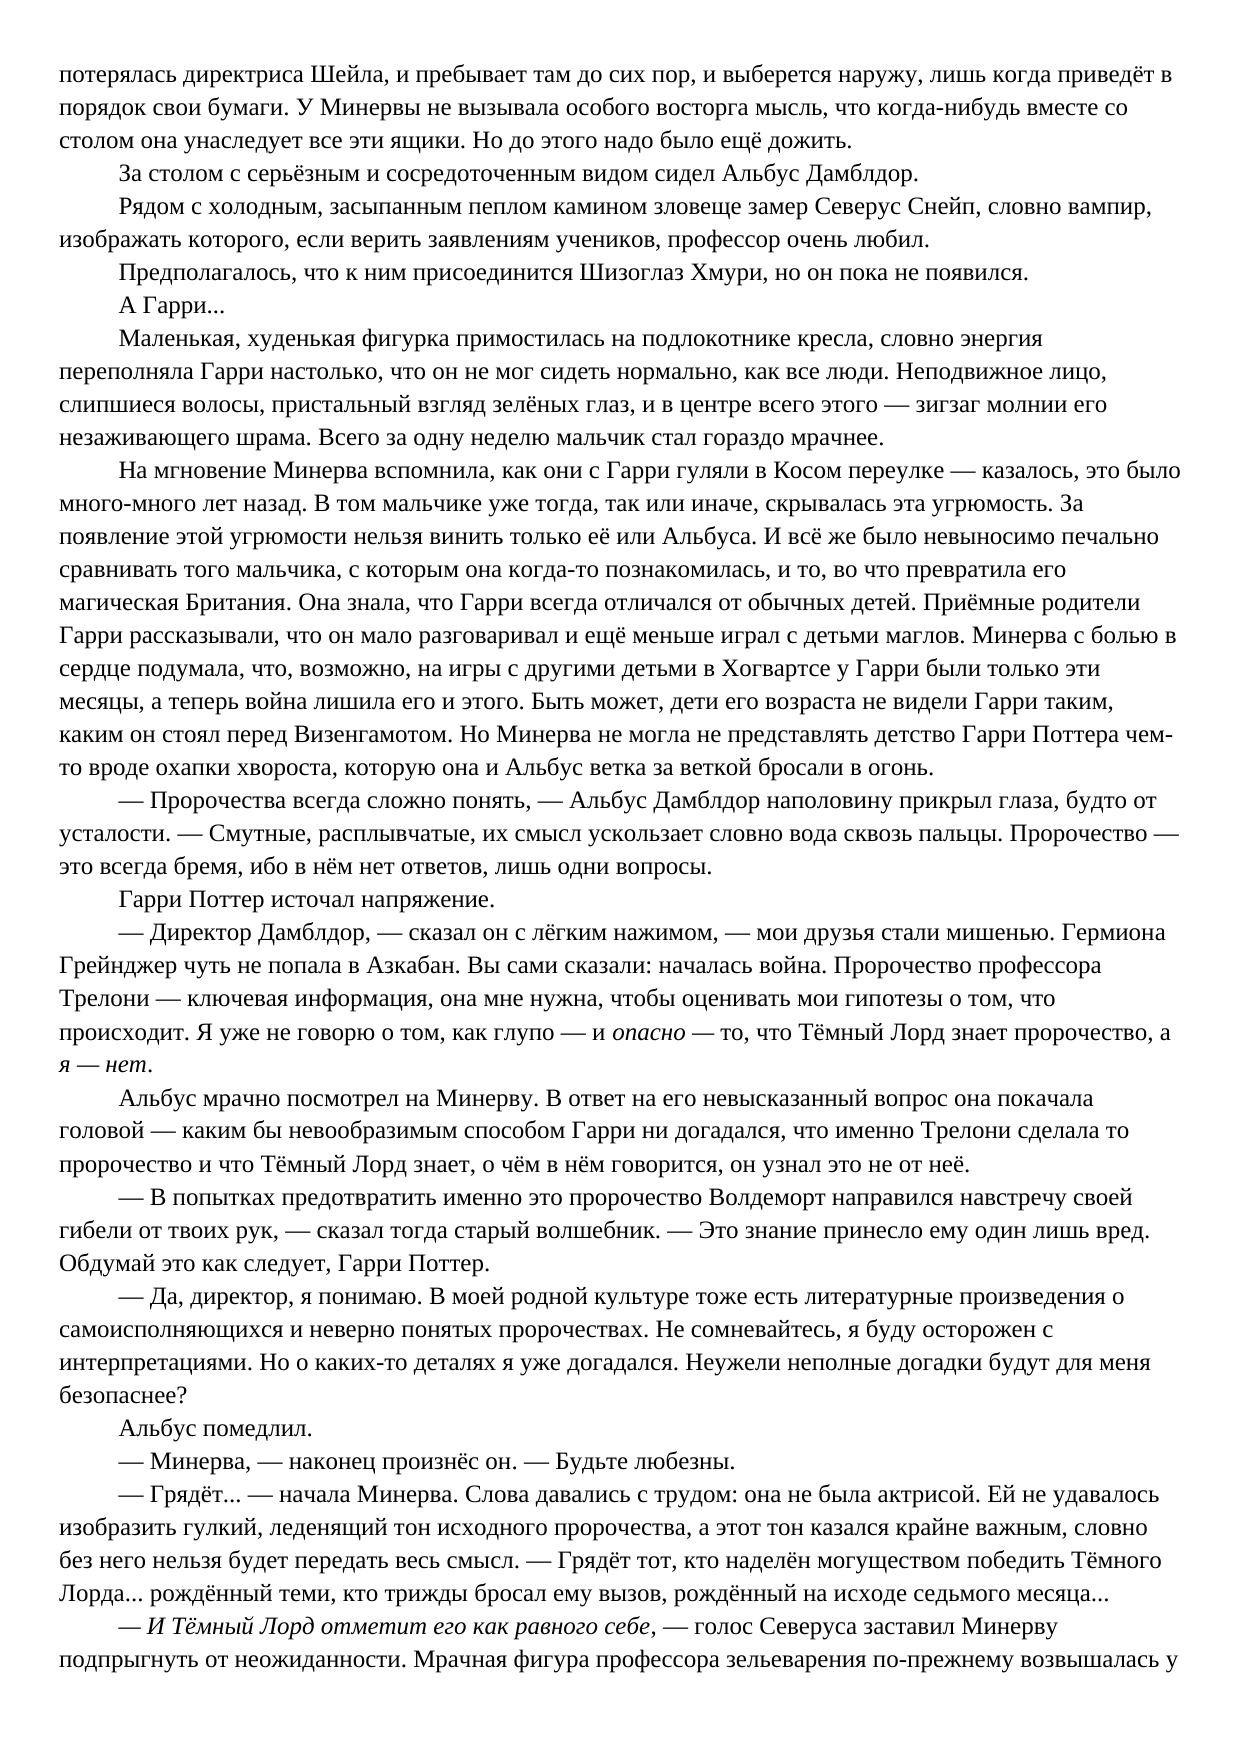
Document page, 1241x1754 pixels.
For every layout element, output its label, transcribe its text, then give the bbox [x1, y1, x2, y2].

text Рядом с холодным, засыпанным пеплом камином зловеще замер Северус Снейп, словно вампир, изображать которого, если верить заявлениям учеников, профессор очень любил. [59, 191, 1181, 253]
text — Грядёт... — начала Минерва. Слова давались с трудом: она не была актрисой. Ей не удавалось изобразить гулкий, леденящий тон исходного пророчества, а этот тон казался крайне важным, словно без него нельзя будет передать весь смысл. — Грядёт тот, кто наделён могуществом победить Тёмного Лорда... рождённый теми, кто трижды бросал ему вызов, рождённый на исходе седьмого месяца... [59, 1479, 1181, 1607]
text Маленькая, худенькая фигурка примостилась на подлокотнике кресла, словно энергия переполняла Гарри настолько, что он не мог сидеть нормально, как все люди. Неподвижное лицо, слипшиеся волосы, пристальный взгляд зелёных глаз, и в центре всего этого — зигзаг молнии его незаживающего шрама. Всего за одну неделю мальчик стал гораздо мрачнее. [59, 323, 1181, 451]
text Предполагалось, что к ним присоединится Шизоглаз Хмури, но он пока не появился. [59, 257, 1181, 286]
text За столом с серьёзным и сосредоточенным видом сидел Альбус Дамблдор. [59, 158, 1181, 187]
text Гарри Поттер источал напряжение. [59, 884, 1181, 913]
text — Пророчества всегда сложно понять, — Альбус Дамблдор наполовину прикрыл глаза, будто от усталости. — Смутные, расплывчатые, их смысл ускользает словно вода сквозь пальцы. Пророчество — это всегда бремя, ибо в нём нет ответов, лишь одни вопросы. [59, 785, 1181, 880]
text — В попытках предотвратить именно это пророчество Волдеморт направился навстречу своей гибели от твоих рук, — сказал тогда старый волшебник. — Это знание принесло ему один лишь вред. Обдумай это как следует, Гарри Поттер. [59, 1182, 1181, 1276]
text На мгновение Минерва вспомнила, как они с Гарри гуляли в Косом переулке — казалось, это было много-много лет назад. В том мальчике уже тогда, так или иначе, скрывалась эта угрюмость. За появление этой угрюмости нельзя винить только её или Альбуса. И всё же было невыносимо печально сравнивать того мальчика, с которым она когда-то познакомилась, и то, во что превратила его магическая Британия. Она знала, что Гарри всегда отличался от обычных детей. Приёмные родители Гарри рассказывали, что он мало разговаривал и ещё меньше играл с детьми маглов. Минерва с болью в сердце подумала, что, возможно, на игры с другими детьми в Хогвартсе у Гарри были только эти месяцы, а теперь война лишила его и этого. Быть может, дети его возраста не видели Гарри таким, каким он стоял перед Визенгамотом. Но Минерва не могла не представлять детство Гарри Поттера чем-то вроде охапки хвороста, которую она и Альбус ветка за веткой бросали в огонь. [59, 455, 1181, 781]
text — Директор Дамблдор, — сказал он с лёгким нажимом, — мои друзья стали мишенью. Гермиона Грейнджер чуть не попала в Азкабан. Вы сами сказали: началась война. Пророчество профессора Трелони — ключевая информация, она мне нужна, чтобы оценивать мои гипотезы о том, что происходит. Я уже не говорю о том, как глупо — и опасно — то, что Тёмный Лорд знает пророчество, а я — нет. [59, 917, 1181, 1078]
text — Да, директор, я понимаю. В моей родной культуре тоже есть литературные произведения о самоисполняющихся и неверно понятых пророчествах. Не сомневайтесь, я буду осторожен с интерпретациями. Но о каких-то деталях я уже догадался. Неужели неполные догадки будут для меня безопаснее? [59, 1281, 1181, 1408]
text — Минерва, — наконец произнёс он. — Будьте любезны. [59, 1446, 1181, 1474]
text Альбус помедлил. [59, 1413, 1181, 1442]
text Альбус мрачно посмотрел на Минерву. В ответ на его невысказанный вопрос она покачала головой — каким бы невообразимым способом Гарри ни догадался, что именно Трелони сделала то пророчество и что Тёмный Лорд знает, о чём в нём говорится, он узнал это не от неё. [59, 1083, 1181, 1177]
text А Гарри... [59, 290, 1181, 319]
